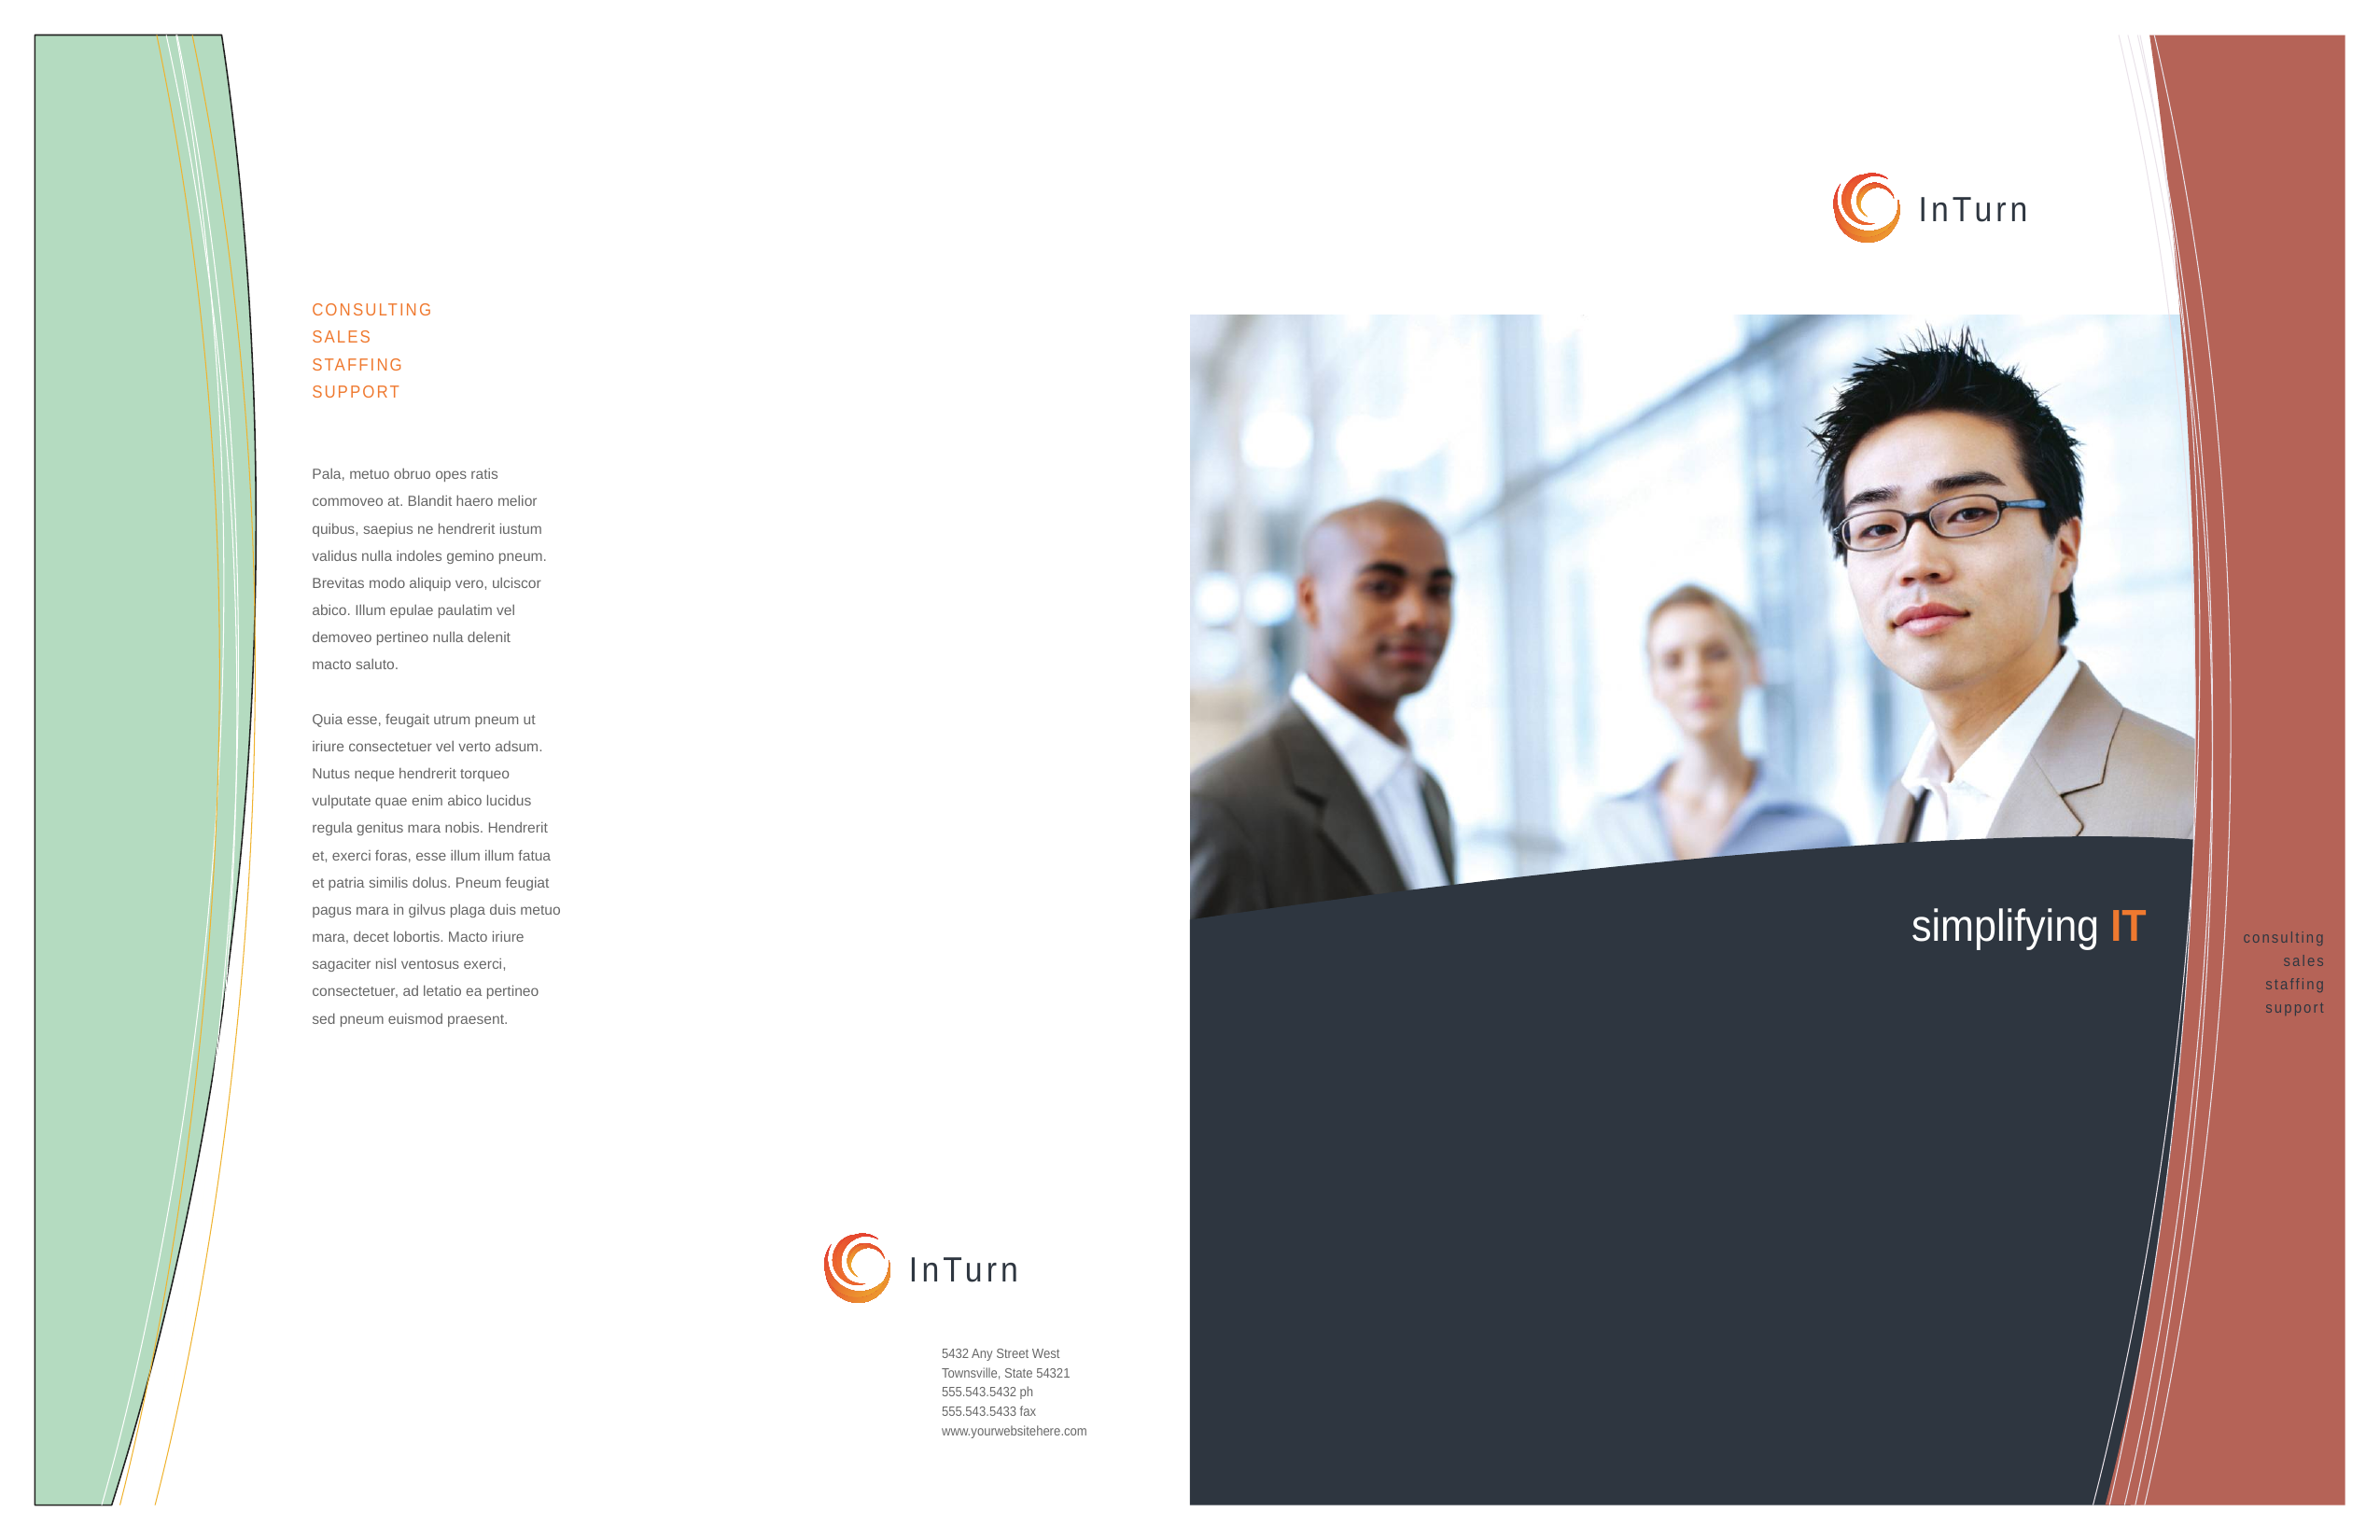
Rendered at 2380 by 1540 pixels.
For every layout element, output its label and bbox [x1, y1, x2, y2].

picture [2170, 315, 2192, 557]
picture [1190, 315, 2194, 919]
